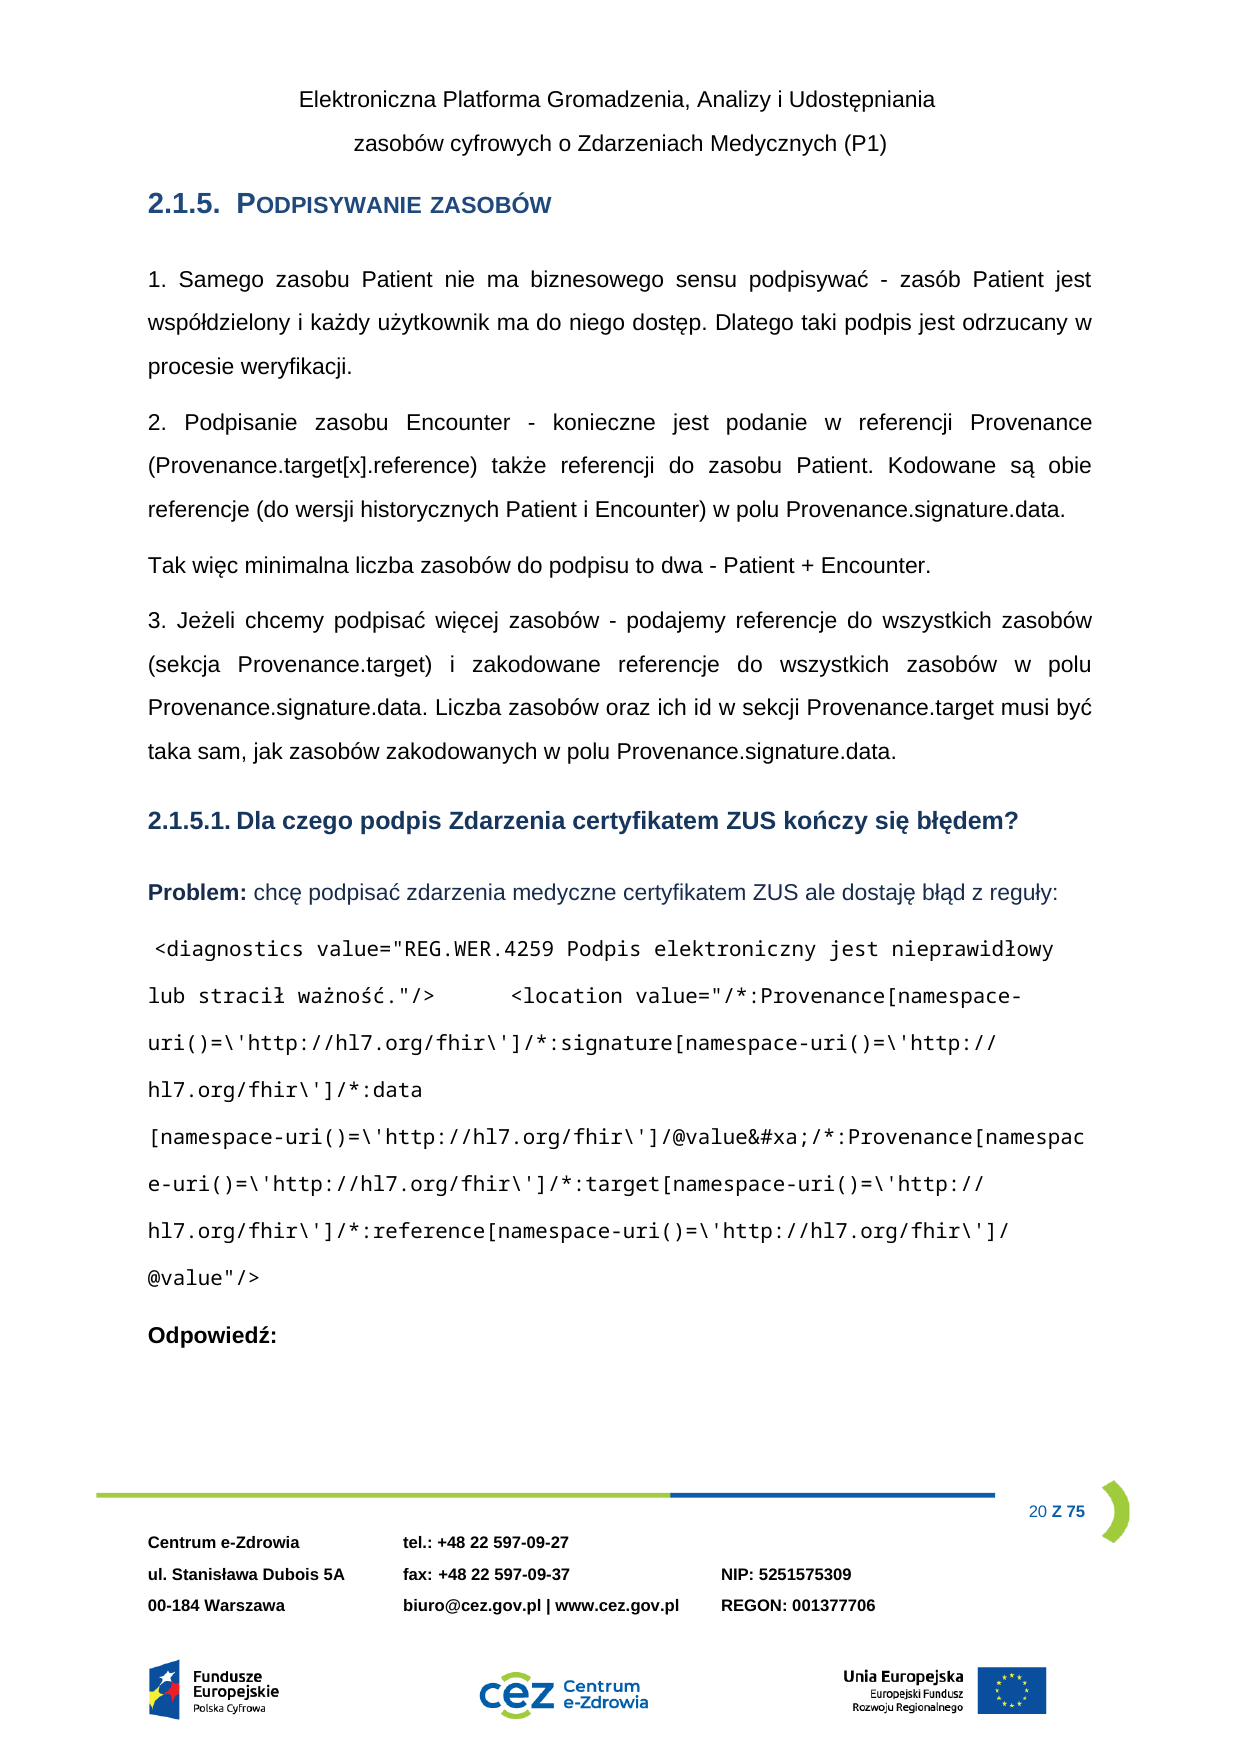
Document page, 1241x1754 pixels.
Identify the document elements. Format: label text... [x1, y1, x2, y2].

text 1. Samego zasobu Patient nie ma biznesowego sensu podpisywać - zasób Patient jest współdzielony i każdy użytkownik ma do niego dostęp. Dlatego taki podpis jest odrzucany w procesie weryfikacji. [148, 266, 1093, 379]
picture [142, 1657, 285, 1722]
text Problem: chcę podpisać zdarzenia medyczne certyfikatem ZUS ale dostaję błąd z reguły: [148, 879, 1093, 905]
picture [477, 1671, 649, 1719]
picture [835, 1666, 1055, 1715]
text <diagnostics value="REG.WER.4259 Podpis elektroniczny jest nieprawidłowy lub stracił ważność."/> <location value="/*:Provenance[namespace-uri()=\'http://hl7.org/fhir\']/*:signature[namespace-uri()=\'http://hl7.org/fhir\']/*:data [namespace-uri()=\'http://hl7.org/fhir\']/@value&#xa;/*:Provenance[namespace-uri()=\'http://hl7.org/fhir\']/*:target[namespace-uri()=\'http://hl7.org/fhir\']/*:reference[namespace-uri()=\'http://hl7.org/fhir\']/@value"/> [148, 934, 1093, 1291]
text Odpowiedź: [148, 1322, 1093, 1348]
subtitle Dla czego podpis Zdarzenia certyfikatem ZUS kończy się błędem? [148, 806, 1093, 835]
subtitle Podpisywanie zasobów [148, 186, 1093, 219]
text 3. Jeżeli chcemy podpisać więcej zasobów - podajemy referencje do wszystkich zasobów (sekcja Provenance.target) i zakodowane referencje do wszystkich zasobów w polu Provenance.signature.data. Liczba zasobów oraz ich id w sekcji Provenance.target musi być taka sam, jak zasobów zakodowanych w polu Provenance.signature.data. [148, 607, 1093, 764]
text 2. Podpisanie zasobu Encounter - konieczne jest podanie w referencji Provenance (Provenance.target[x].reference) także referencji do zasobu Patient. Kodowane są obie referencje (do wersji historycznych Patient i Encounter) w polu Provenance.signature.data. [148, 409, 1093, 522]
text Tak więc minimalna liczba zasobów do podpisu to dwa - Patient + Encounter. [148, 552, 1093, 578]
picture [1101, 1480, 1130, 1543]
